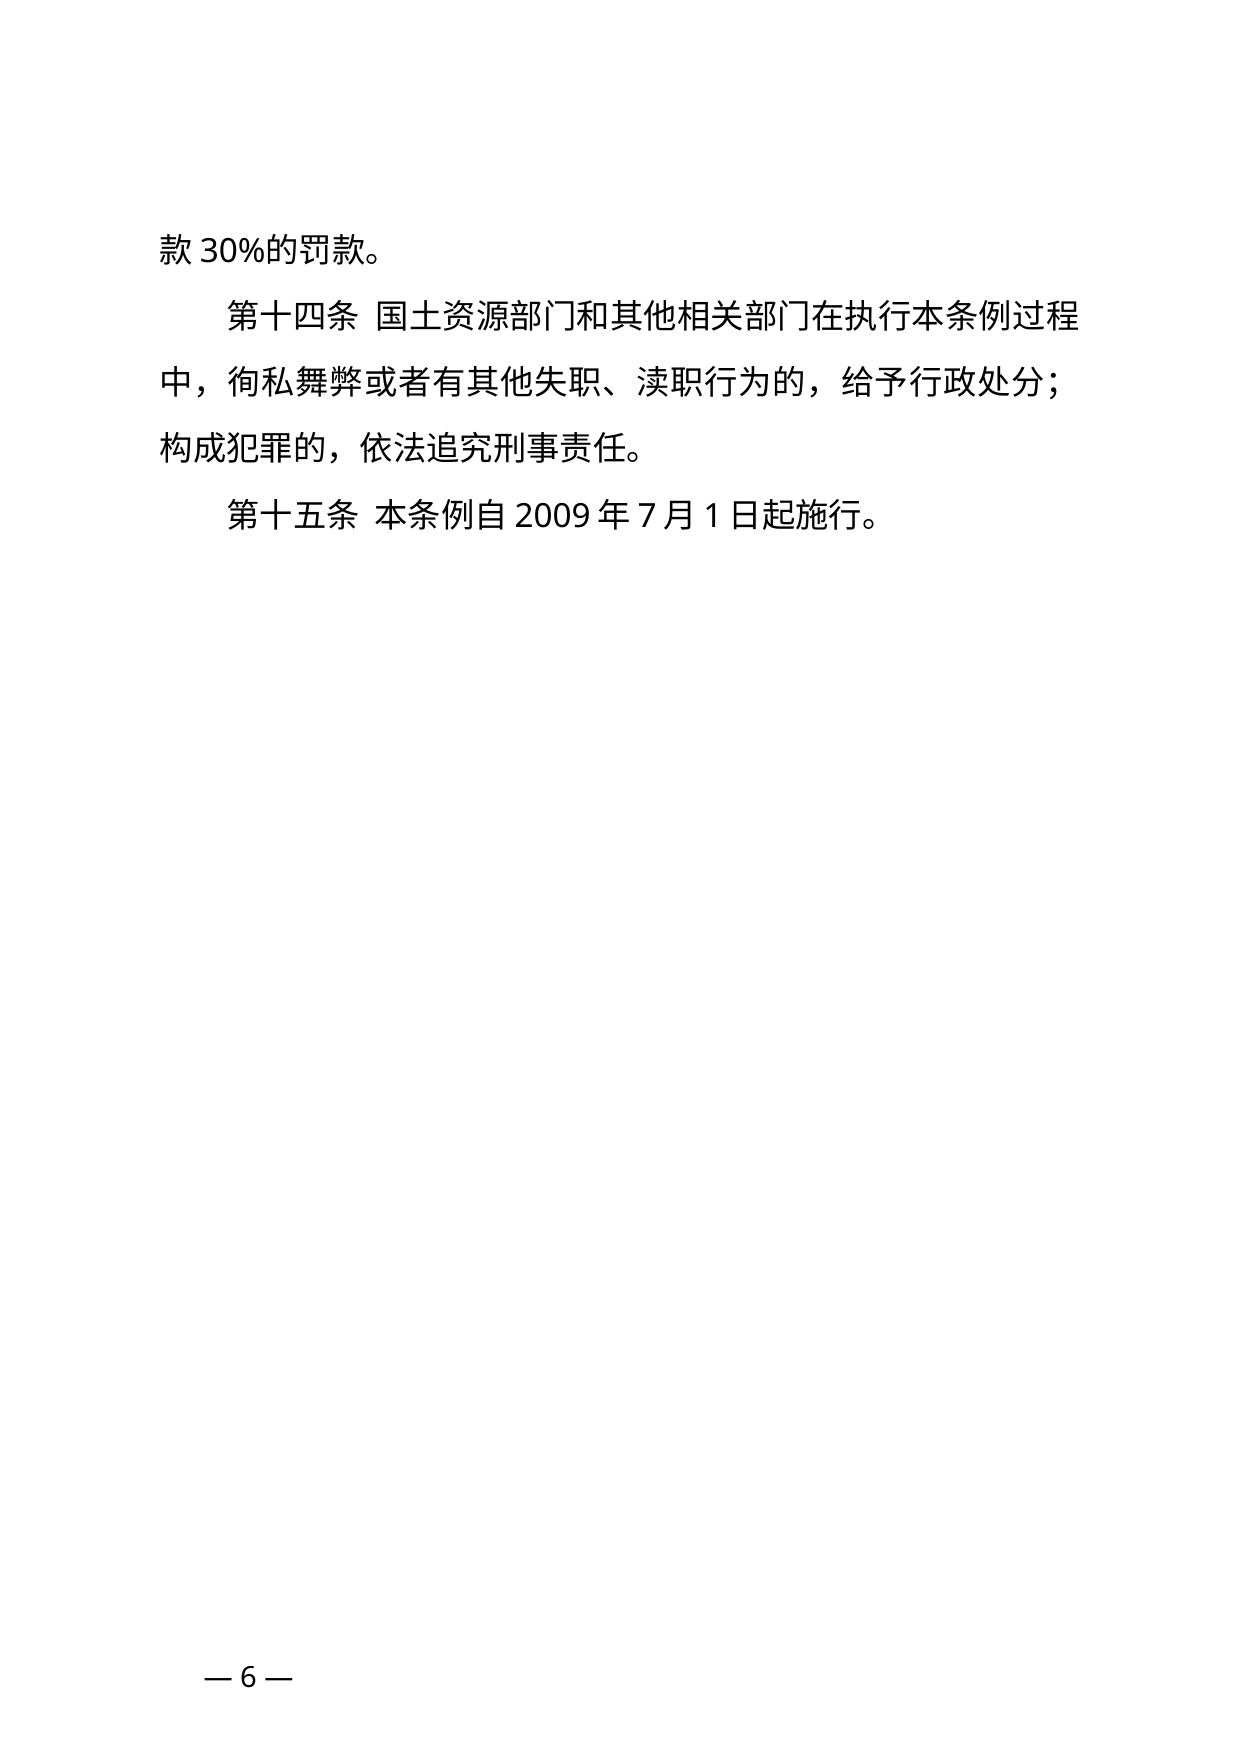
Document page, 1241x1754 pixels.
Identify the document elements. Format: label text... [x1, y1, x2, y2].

text 第十五条 本条例自2009年7月1日起施行。 [159, 479, 1081, 546]
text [159, 214, 1081, 281]
text 第十四条 国土资源部门和其他相关部门在执行本条例过程中，徇私舞弊或者有其他失职、渎职行为的，给予行政处分；构成犯罪的，依法追究刑事责任。 [159, 281, 1081, 479]
